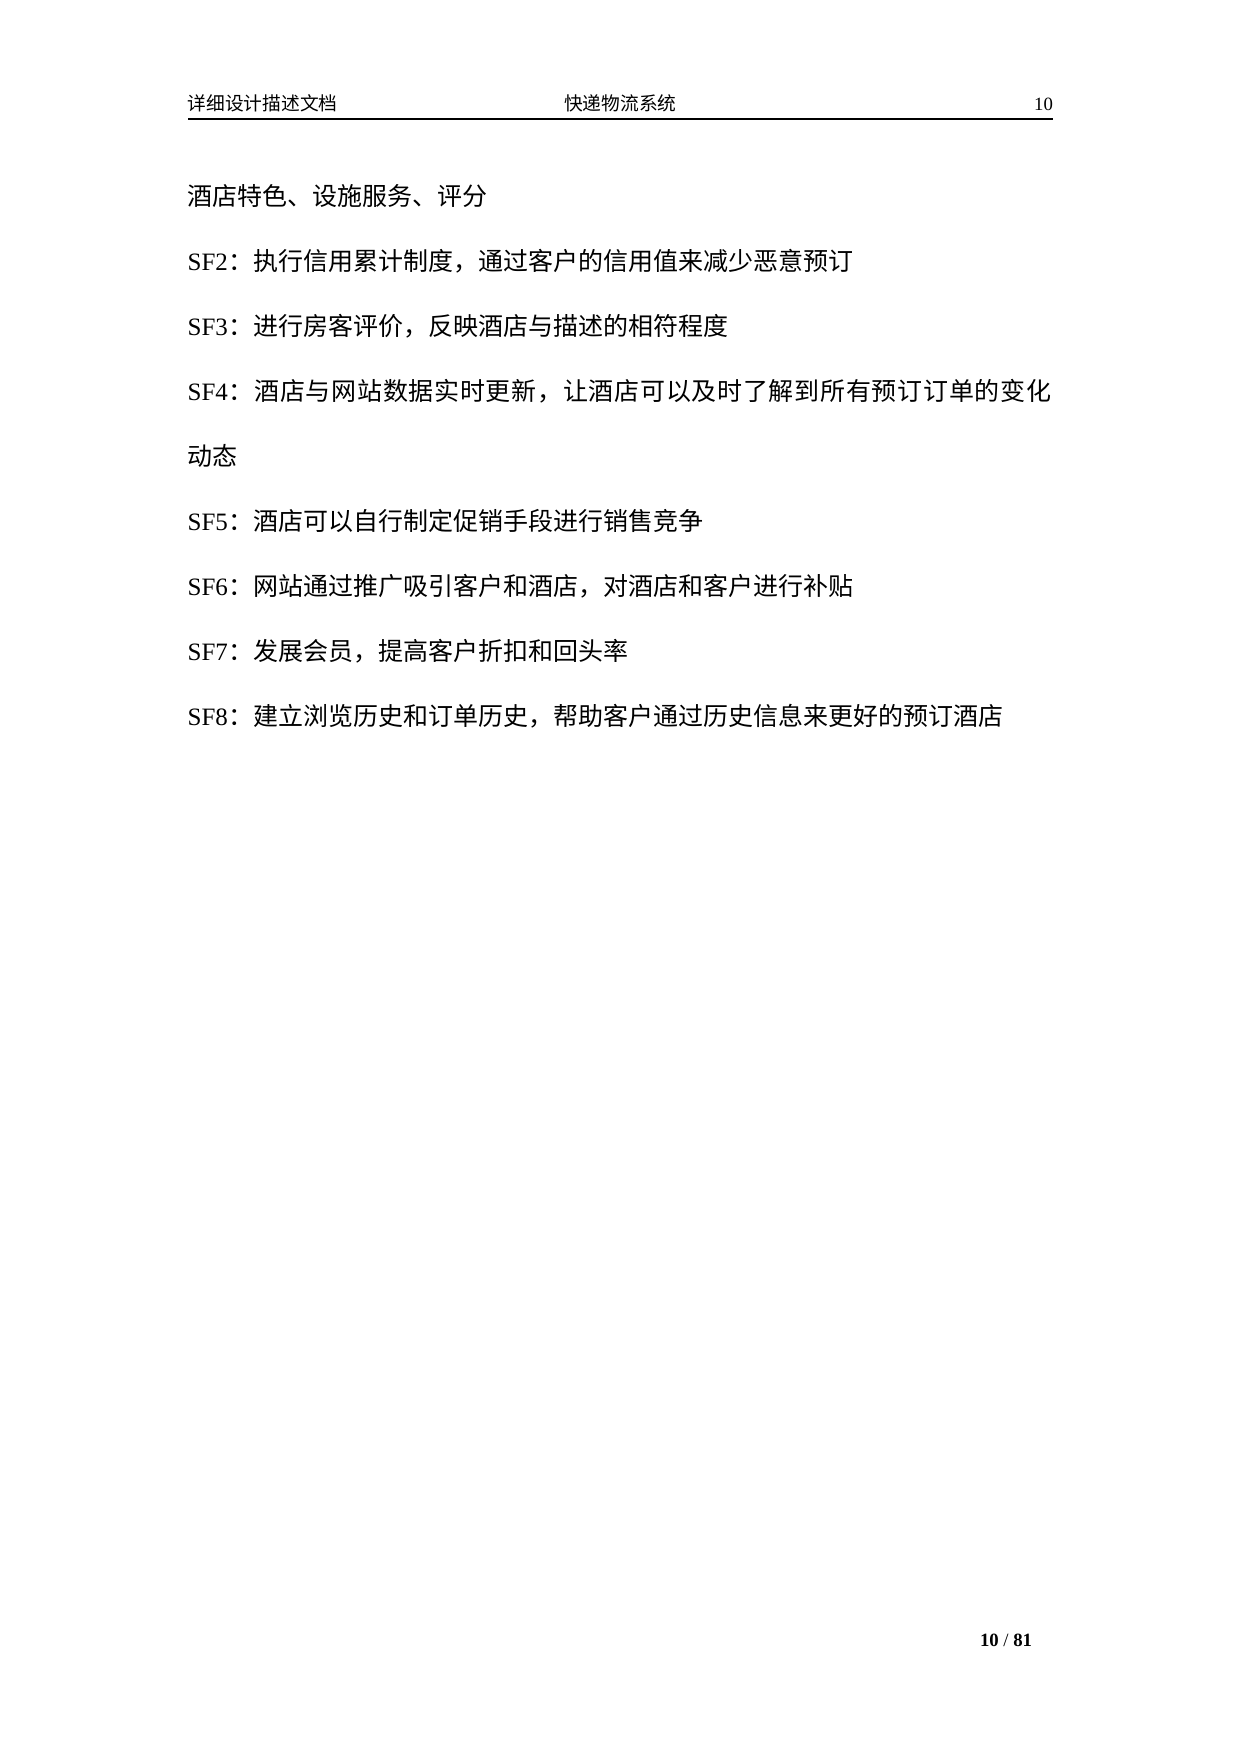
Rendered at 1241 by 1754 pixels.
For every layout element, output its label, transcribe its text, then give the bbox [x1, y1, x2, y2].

text SF7：发展会员，提高客户折扣和回头率 [187, 617, 1053, 682]
text SF2：执行信用累计制度，通过客户的信用值来减少恶意预订 [187, 227, 1053, 292]
text SF5：酒店可以自行制定促销手段进行销售竞争 [187, 487, 1053, 552]
text SF4：酒店与网站数据实时更新，让酒店可以及时了解到所有预订订单的变化动态 [187, 357, 1053, 487]
text SF1：全面展现任一个地域内的酒店信息，包括房型、房间价格、商圈、星级、酒店特色、设施服务、评分 [187, 162, 1053, 227]
text SF3：进行房客评价，反映酒店与描述的相符程度 [187, 292, 1053, 357]
text SF8：建立浏览历史和订单历史，帮助客户通过历史信息来更好的预订酒店 [187, 682, 1053, 747]
text SF6：网站通过推广吸引客户和酒店，对酒店和客户进行补贴 [187, 552, 1053, 617]
